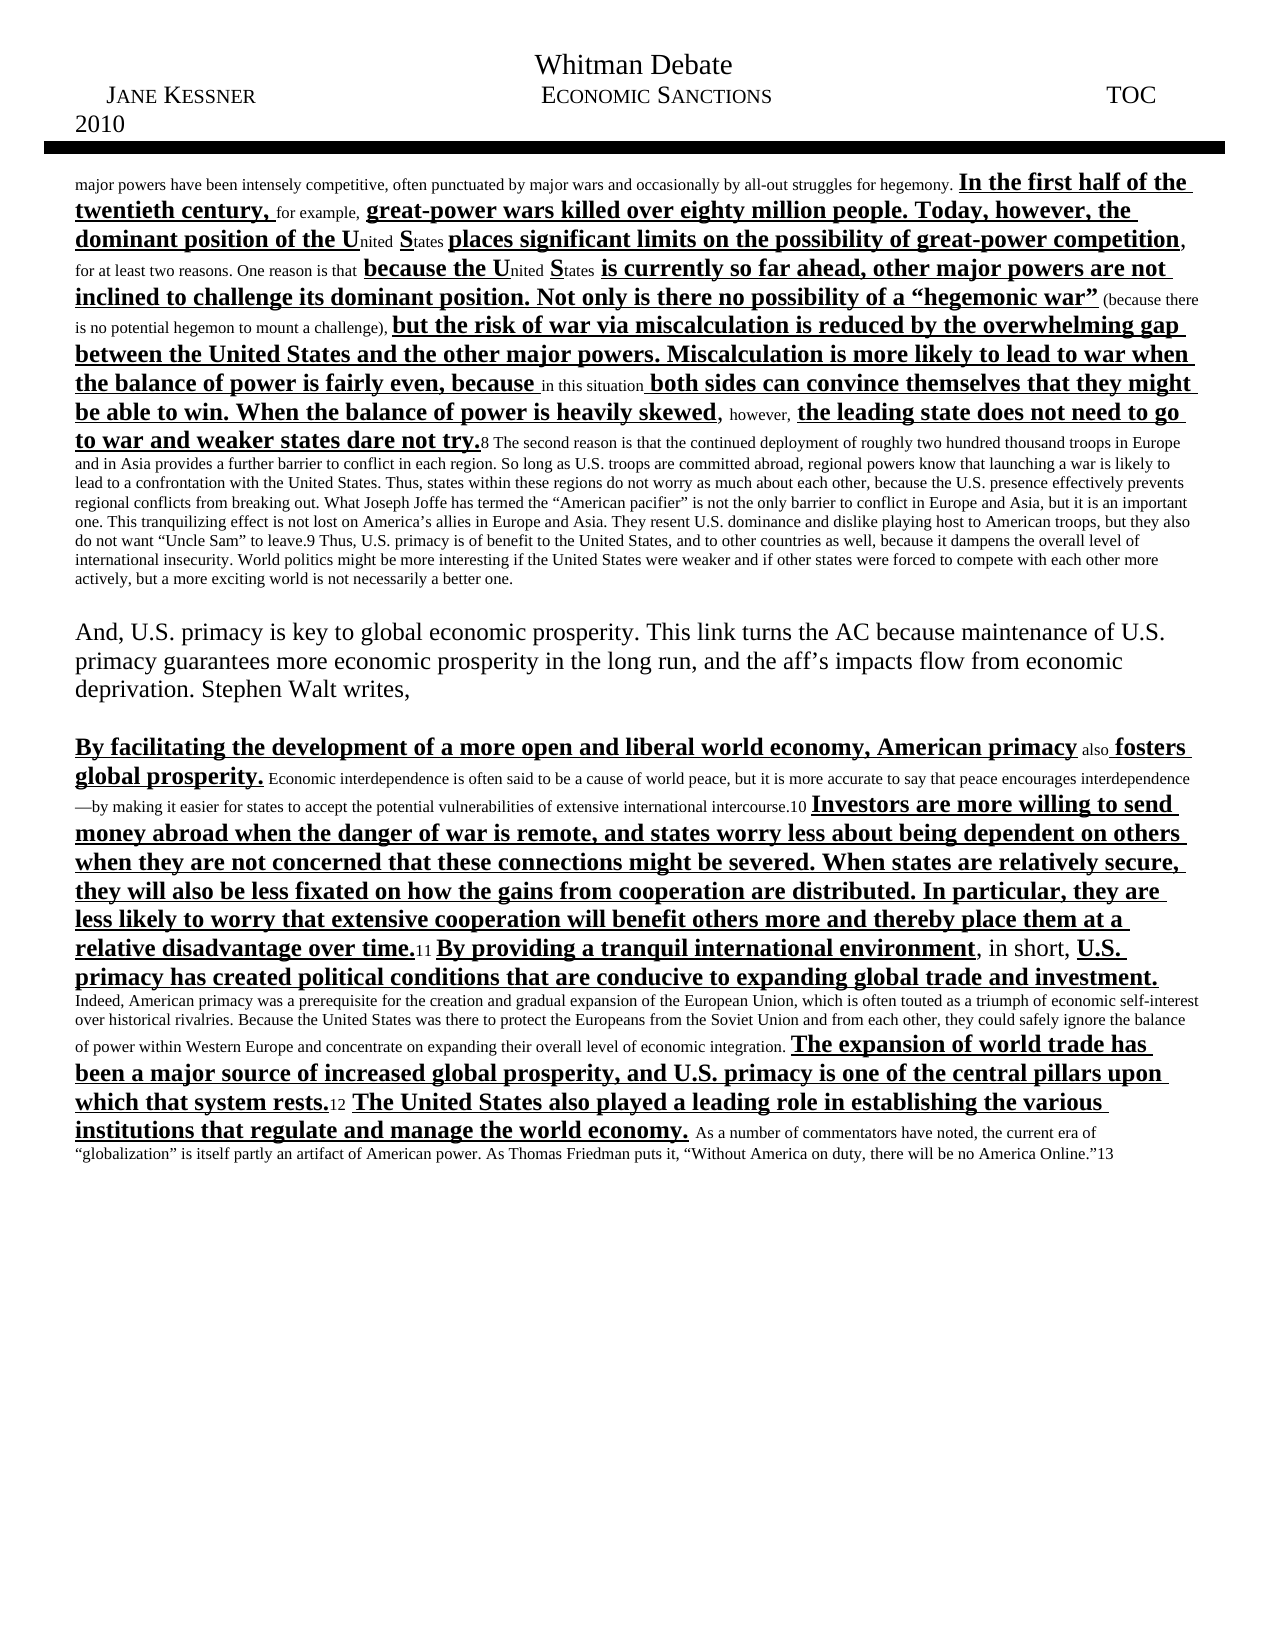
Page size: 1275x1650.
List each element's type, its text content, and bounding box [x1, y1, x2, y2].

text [75, 167, 1200, 588]
text By facilitating the development of a more open and liberal world economy, American primacy also fosters global prosperity. Economic interdependence is often said to be a cause of world peace, but it is more accurate to say that peace encourages interdependence—by making it easier for states to accept the potential vulnerabilities of extensive international intercourse.10 Investors are more willing to send money abroad when the danger of war is remote, and states worry less about being dependent on others when they are not concerned that these connections might be severed. When states are relatively secure, they will also be less fixated on how the gains from cooperation are distributed. In particular, they are less likely to worry that extensive cooperation will benefit others more and thereby place them at a relative disadvantage over time.11 By providing a tranquil international environment, in short, U.S. primacy has created political conditions that are conducive to expanding global trade and investment. Indeed, American primacy was a prerequisite for the creation and gradual expansion of the European Union, which is often touted as a triumph of economic self-interest over historical rivalries. Because the United States was there to protect the Europeans from the Soviet Union and from each other, they could safely ignore the balance of power within Western Europe and concentrate on expanding their overall level of economic integration. The expansion of world trade has been a major source of increased global prosperity, and U.S. primacy is one of the central pillars upon which that system rests.12 The United States also played a leading role in establishing the various institutions that regulate and manage the world economy. As a number of commentators have noted, the current era of “globalization” is itself partly an artifact of American power. As Thomas Friedman puts it, “Without America on duty, there will be no America Online.”13 [75, 732, 1200, 1163]
text And, U.S. primacy is key to global economic prosperity. This link turns the AC because maintenance of U.S. primacy guarantees more economic prosperity in the long run, and the aff’s impacts flow from economic deprivation. Stephen Walt writes, [75, 617, 1200, 703]
